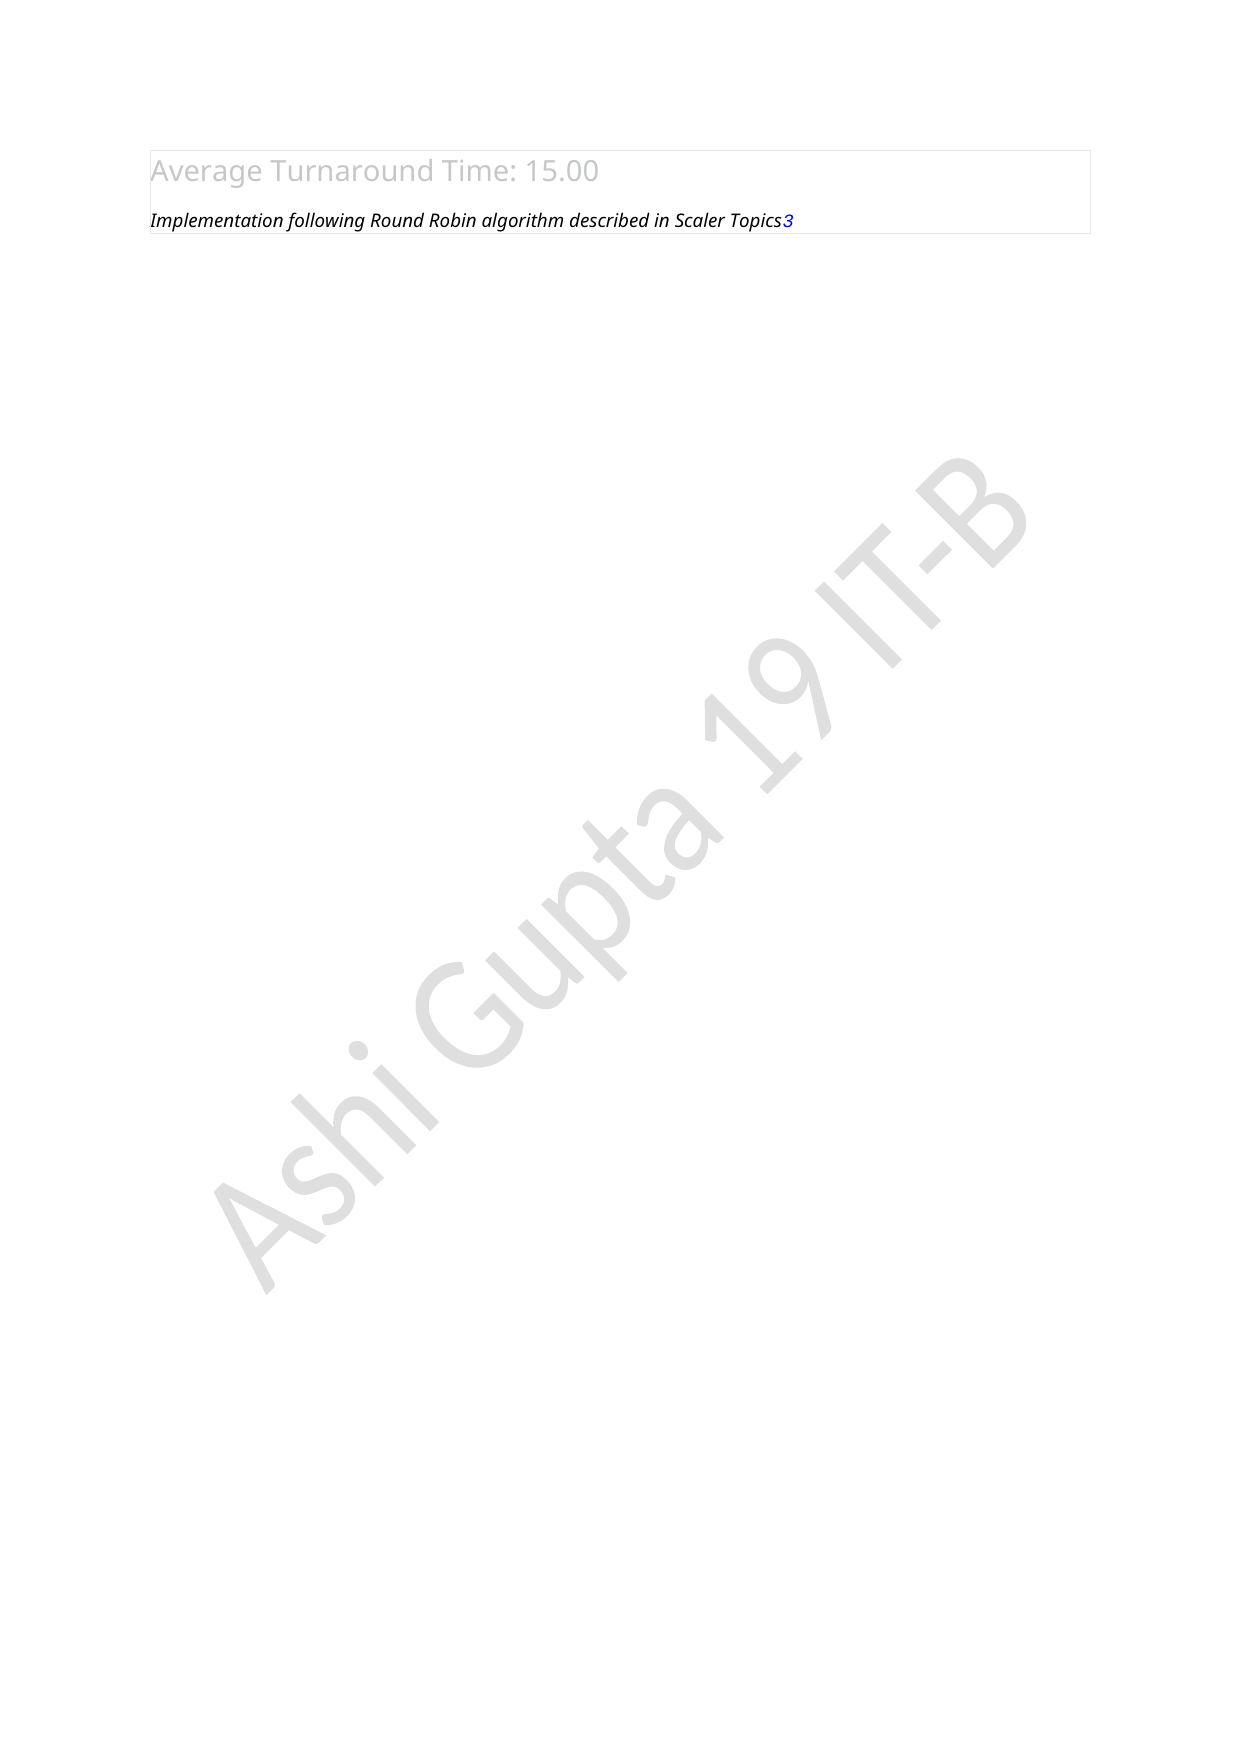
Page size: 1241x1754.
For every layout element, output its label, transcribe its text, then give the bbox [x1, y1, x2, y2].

text Average Turnaround Time: 15.00 [151, 151, 1090, 190]
text Implementation following Round Robin algorithm described in Scaler Topics3 [151, 206, 1090, 233]
